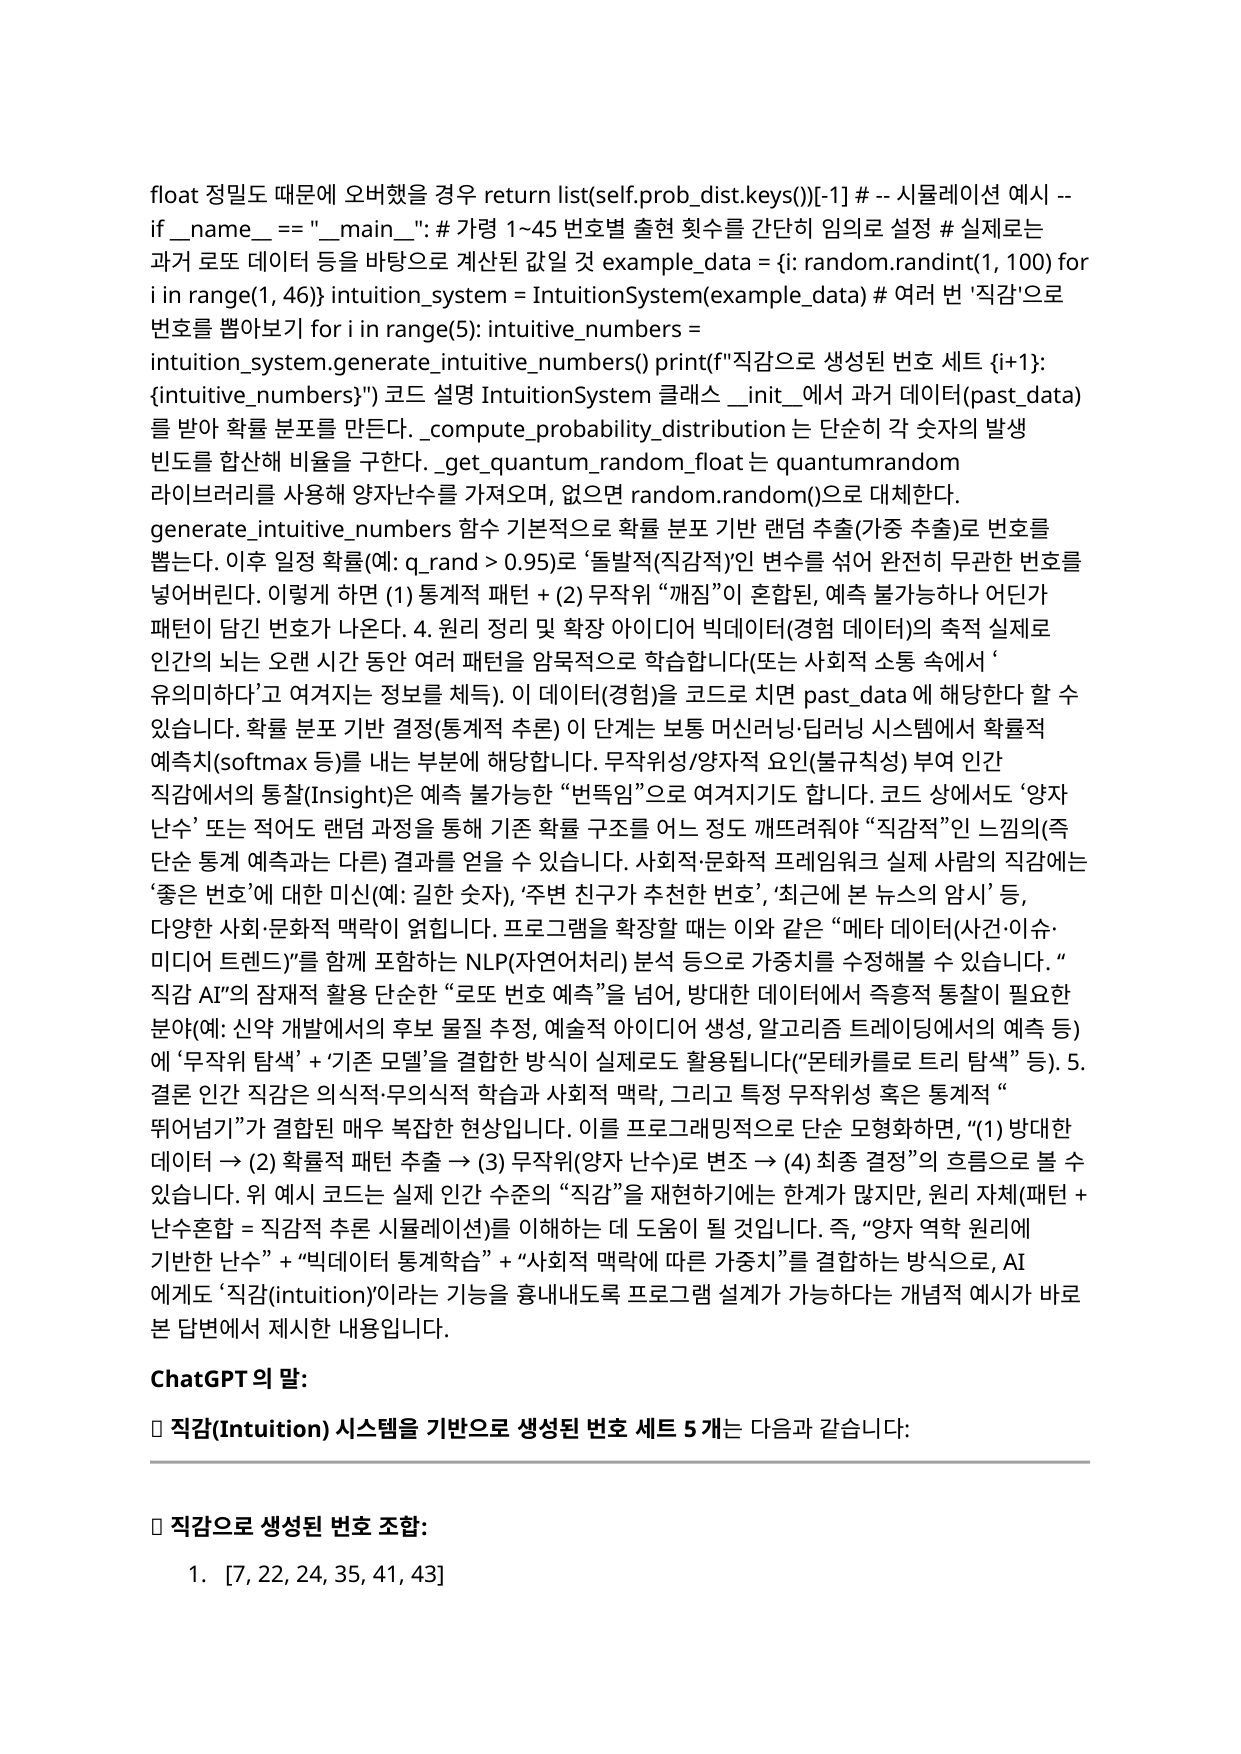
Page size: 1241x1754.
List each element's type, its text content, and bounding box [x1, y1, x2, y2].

list [7, 22, 24, 35, 41, 43] [187, 1558, 1090, 1590]
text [150, 177, 1090, 1344]
text ChatGPT의 말: [150, 1361, 1090, 1394]
text 🎯 직감으로 생성된 번호 조합: [150, 1508, 1090, 1542]
text ✅ 직감(Intuition) 시스템을 기반으로 생성된 번호 세트 5개는 다음과 같습니다: [150, 1411, 1090, 1444]
